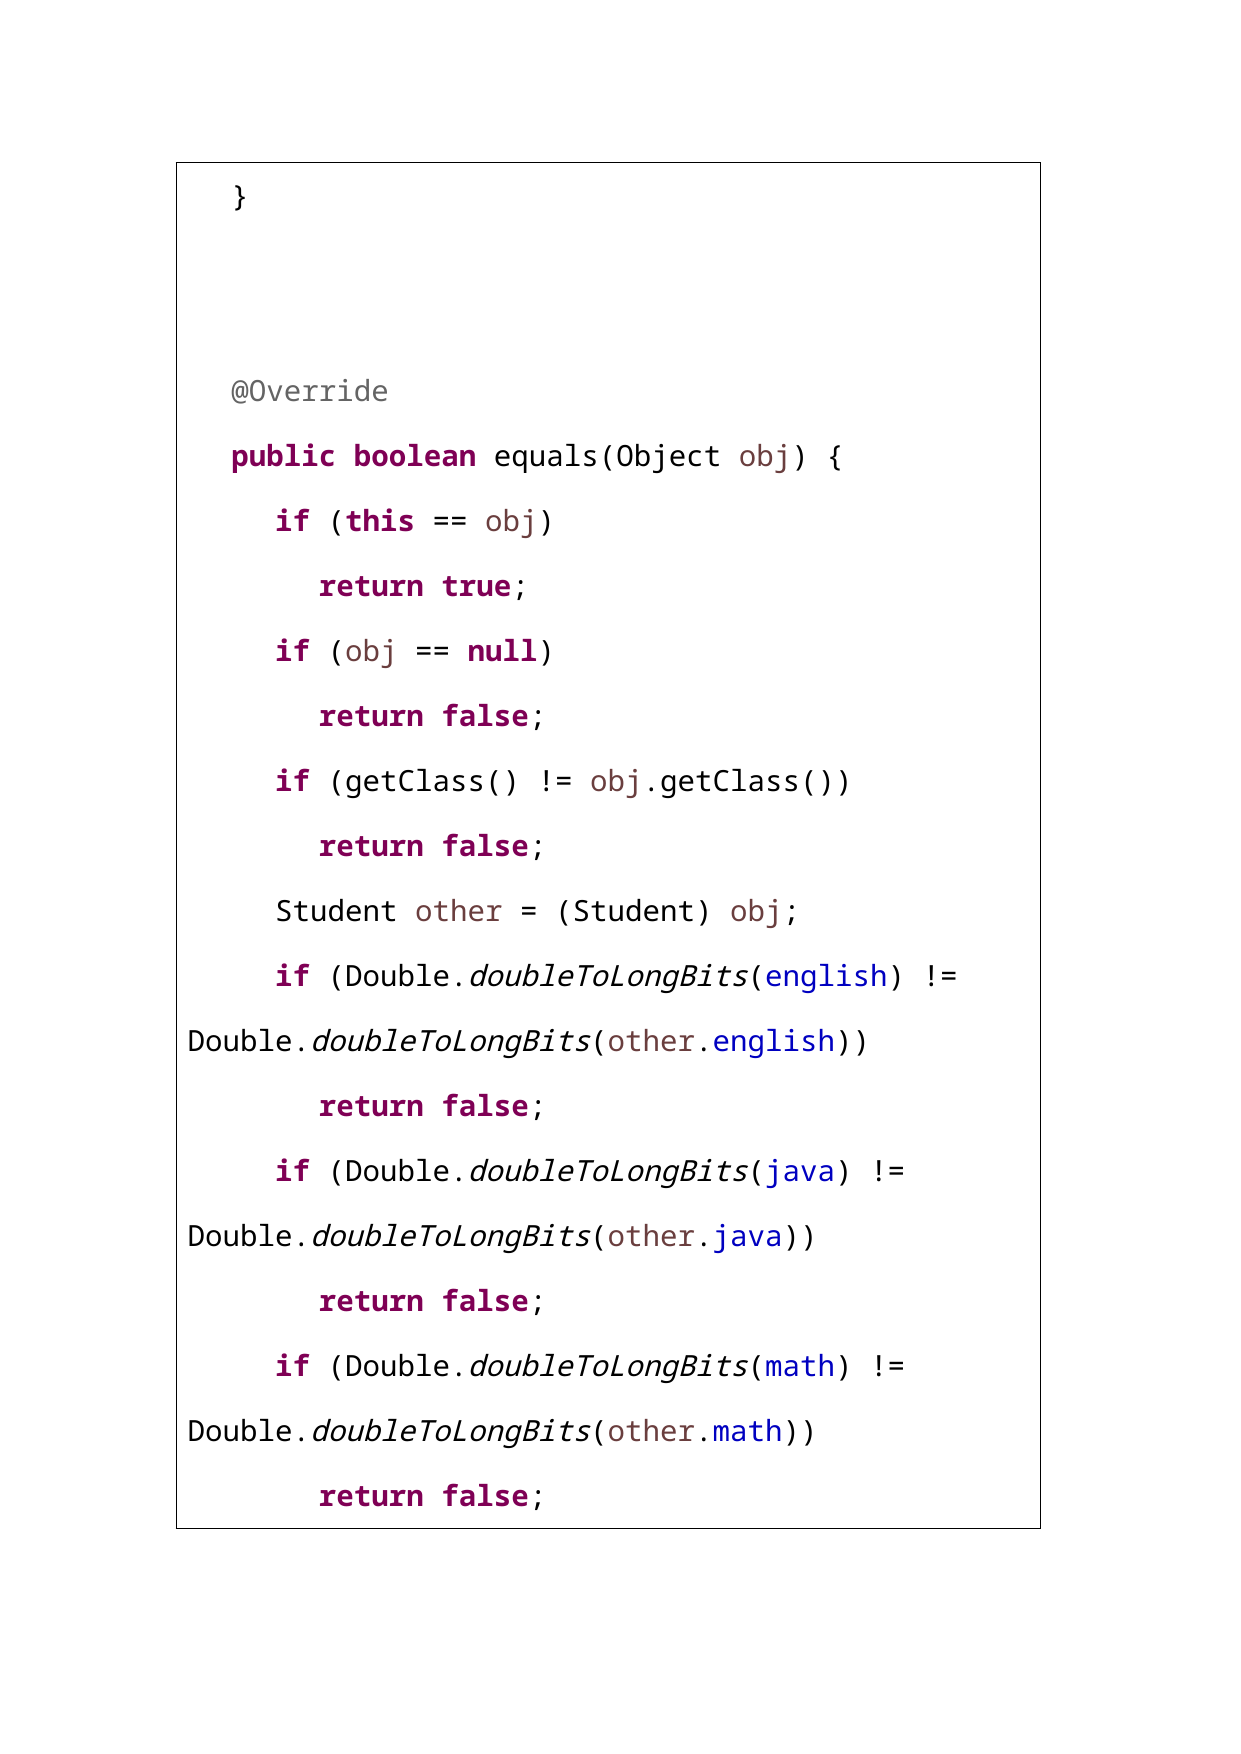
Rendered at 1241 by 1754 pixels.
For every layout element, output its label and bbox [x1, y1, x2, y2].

table_header [177, 163, 1040, 1528]
